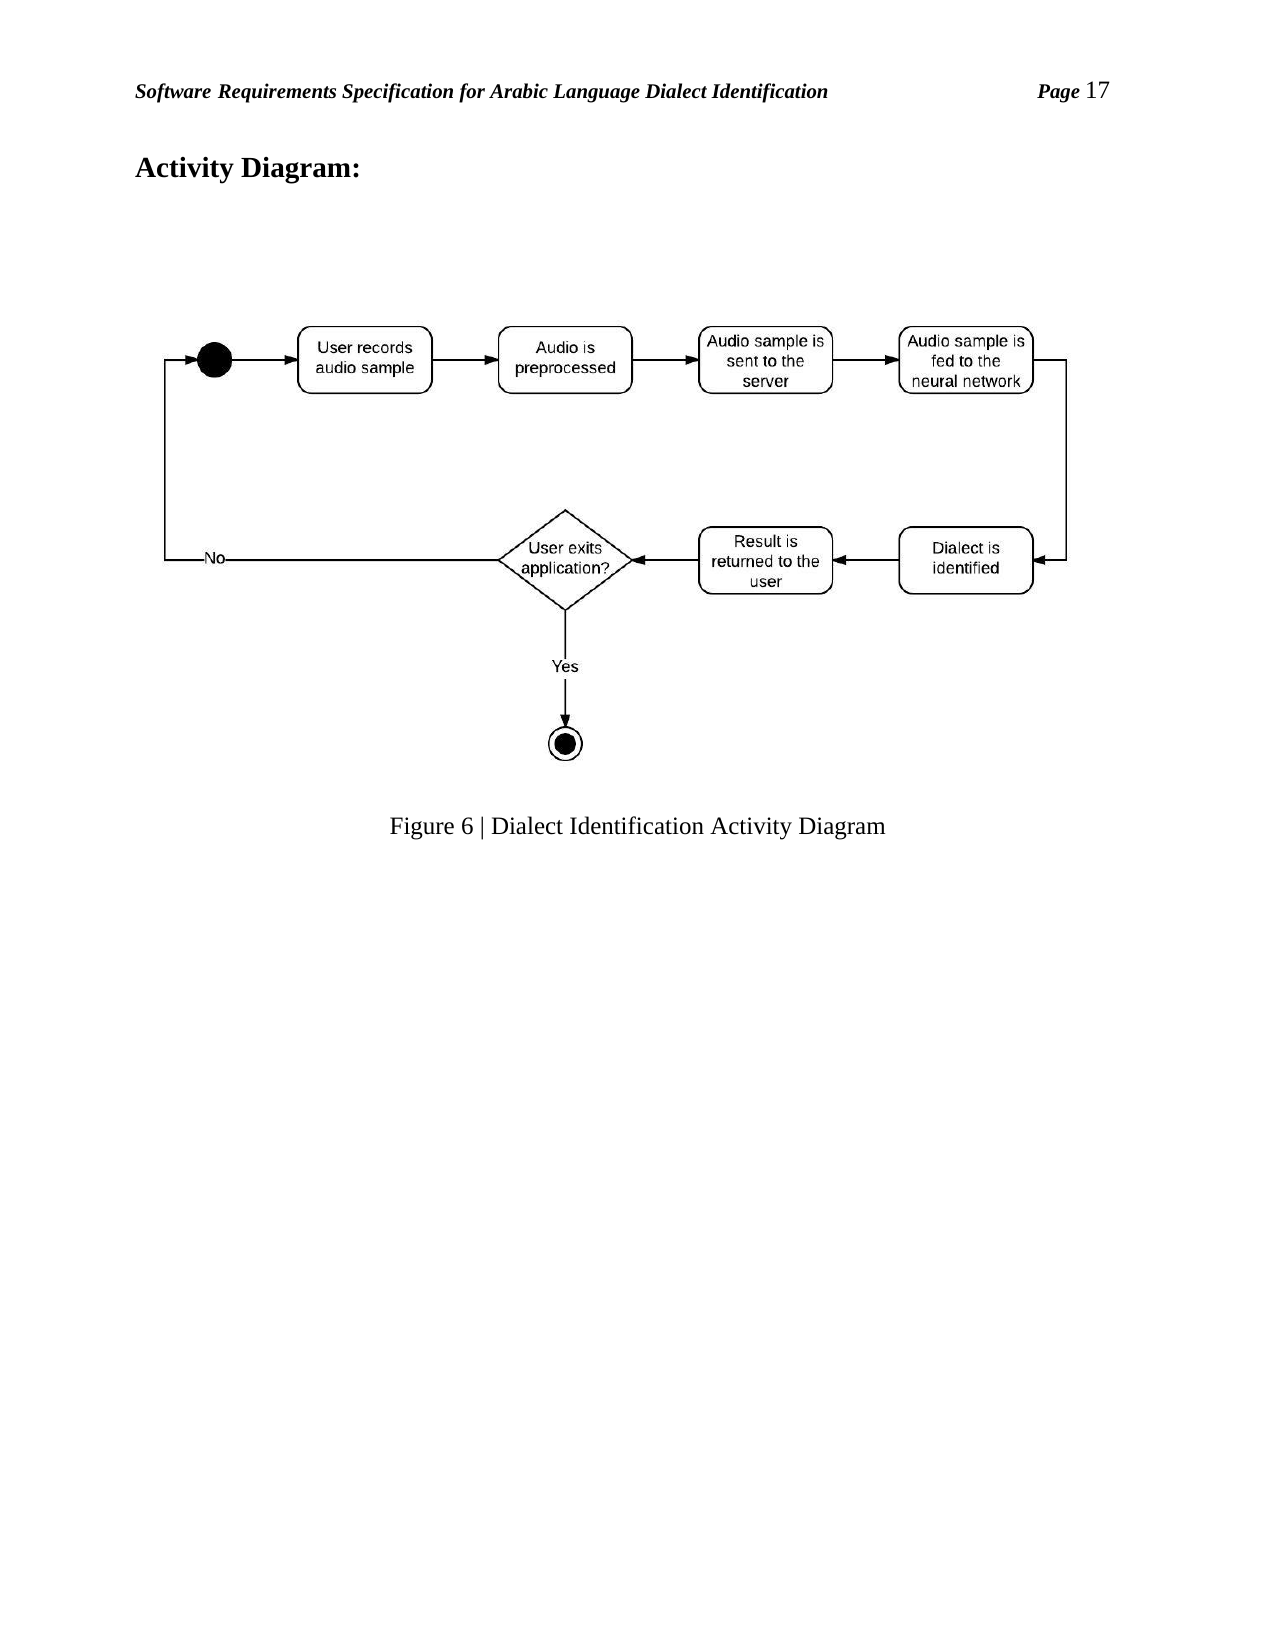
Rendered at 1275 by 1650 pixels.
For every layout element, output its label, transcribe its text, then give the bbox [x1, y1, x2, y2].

picture [135, 267, 1140, 786]
text Figure 6 | Dialect Identification Activity Diagram [135, 811, 1140, 839]
text Activity Diagram: [135, 150, 1140, 183]
